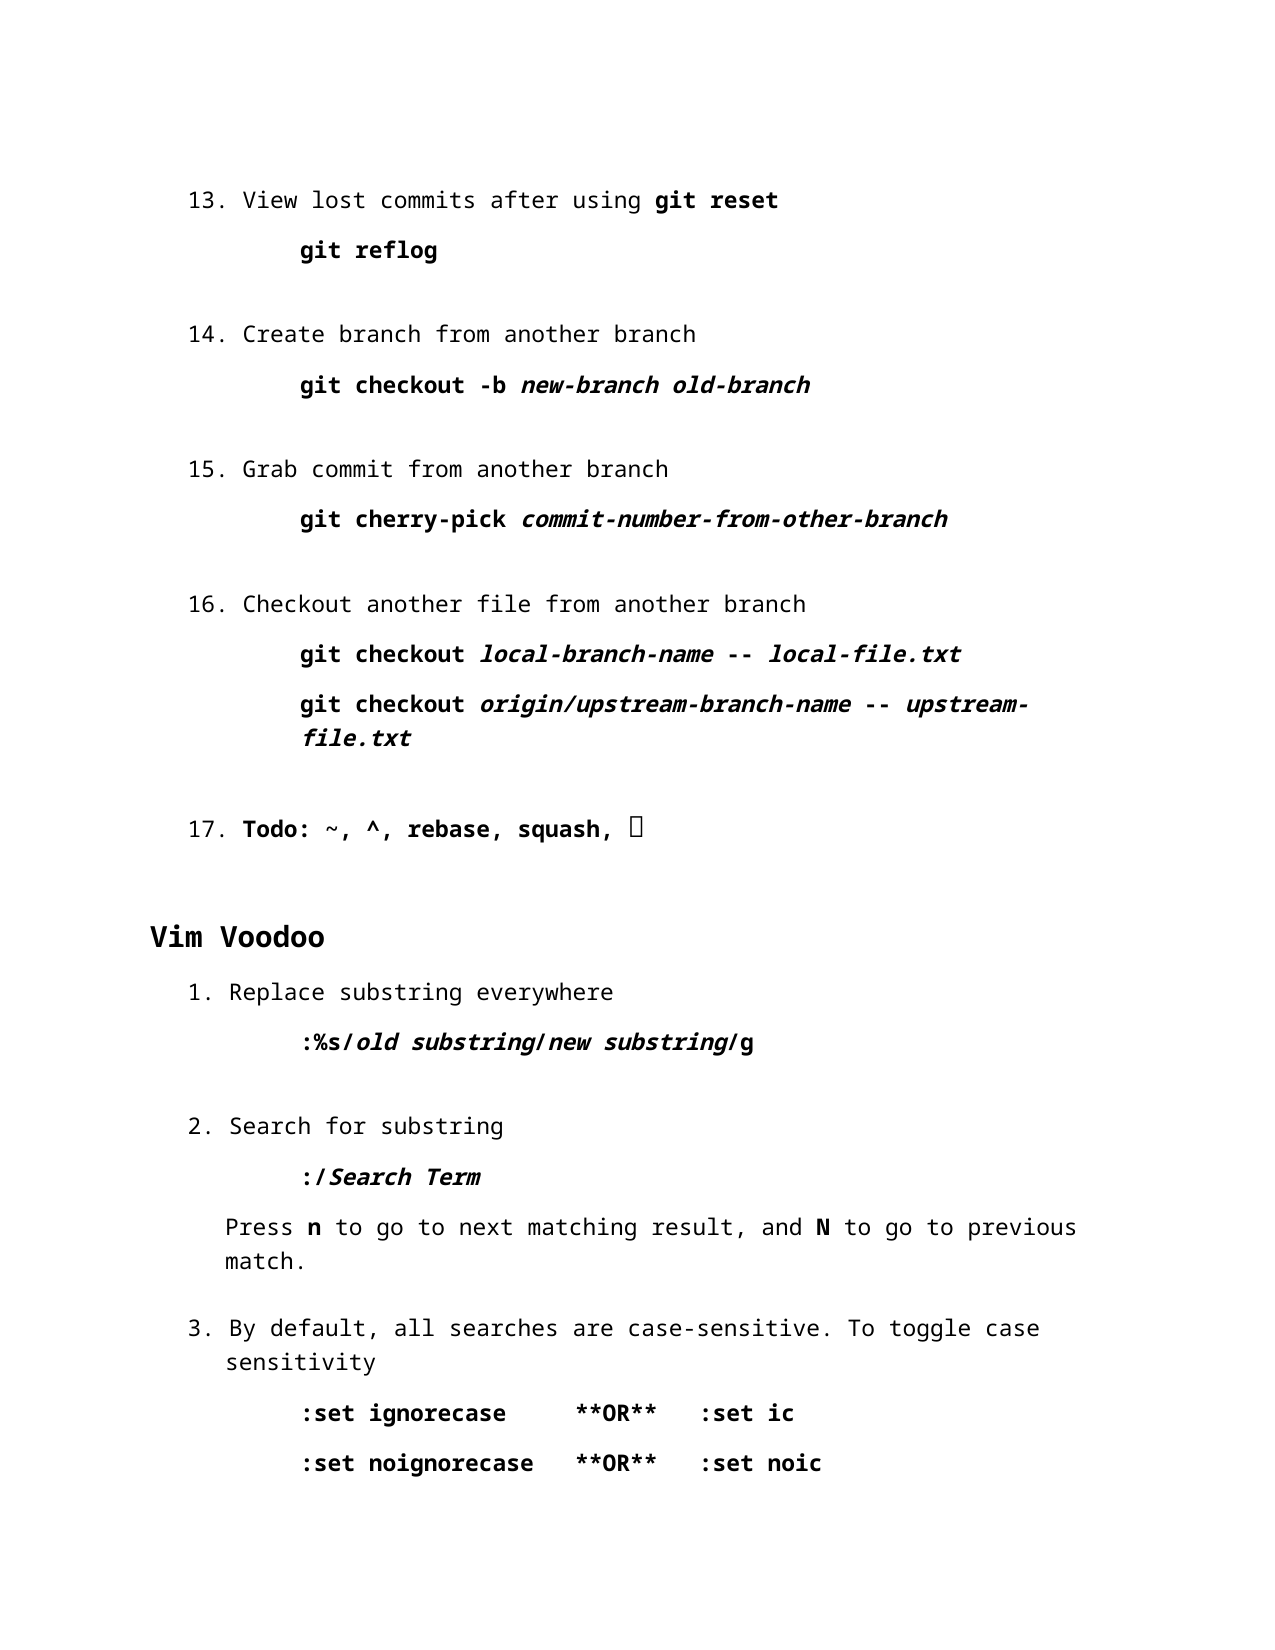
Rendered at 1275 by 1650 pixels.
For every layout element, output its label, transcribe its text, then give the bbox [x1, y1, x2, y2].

text :%s/old substring/new substring/g [262, 1026, 1125, 1057]
list Search for substring [187, 1110, 1125, 1141]
list By default, all searches are case-sensitive. To toggle case sensitivity [187, 1312, 1125, 1377]
list Replace substring everywhere [187, 976, 1125, 1007]
text :set ignorecase **OR** :set ic [300, 1396, 1125, 1428]
list Press n to go to next matching result, and N to go to previous match. [225, 1211, 1125, 1276]
list Create branch from another branch [187, 318, 1125, 349]
text git reflog [225, 234, 1125, 265]
text git checkout local-branch-name -- local-file.txt [300, 638, 1125, 669]
list Todo: ~, ^, rebase, squash, 🔄 [187, 806, 1125, 846]
list View lost commits after using git reset [187, 184, 1125, 215]
list Grab commit from another branch [187, 453, 1125, 484]
text :/Search Term [300, 1161, 1125, 1192]
text Vim Voodoo [150, 916, 1125, 956]
text git cherry-pick commit-number-from-other-branch [262, 503, 1125, 534]
text git checkout origin/upstream-branch-name -- upstream-file.txt [300, 688, 1125, 753]
list Checkout another file from another branch [187, 587, 1125, 619]
text git checkout -b new-branch old-branch [262, 369, 1125, 400]
text :set noignorecase **OR** :set noic [150, 1447, 1125, 1478]
